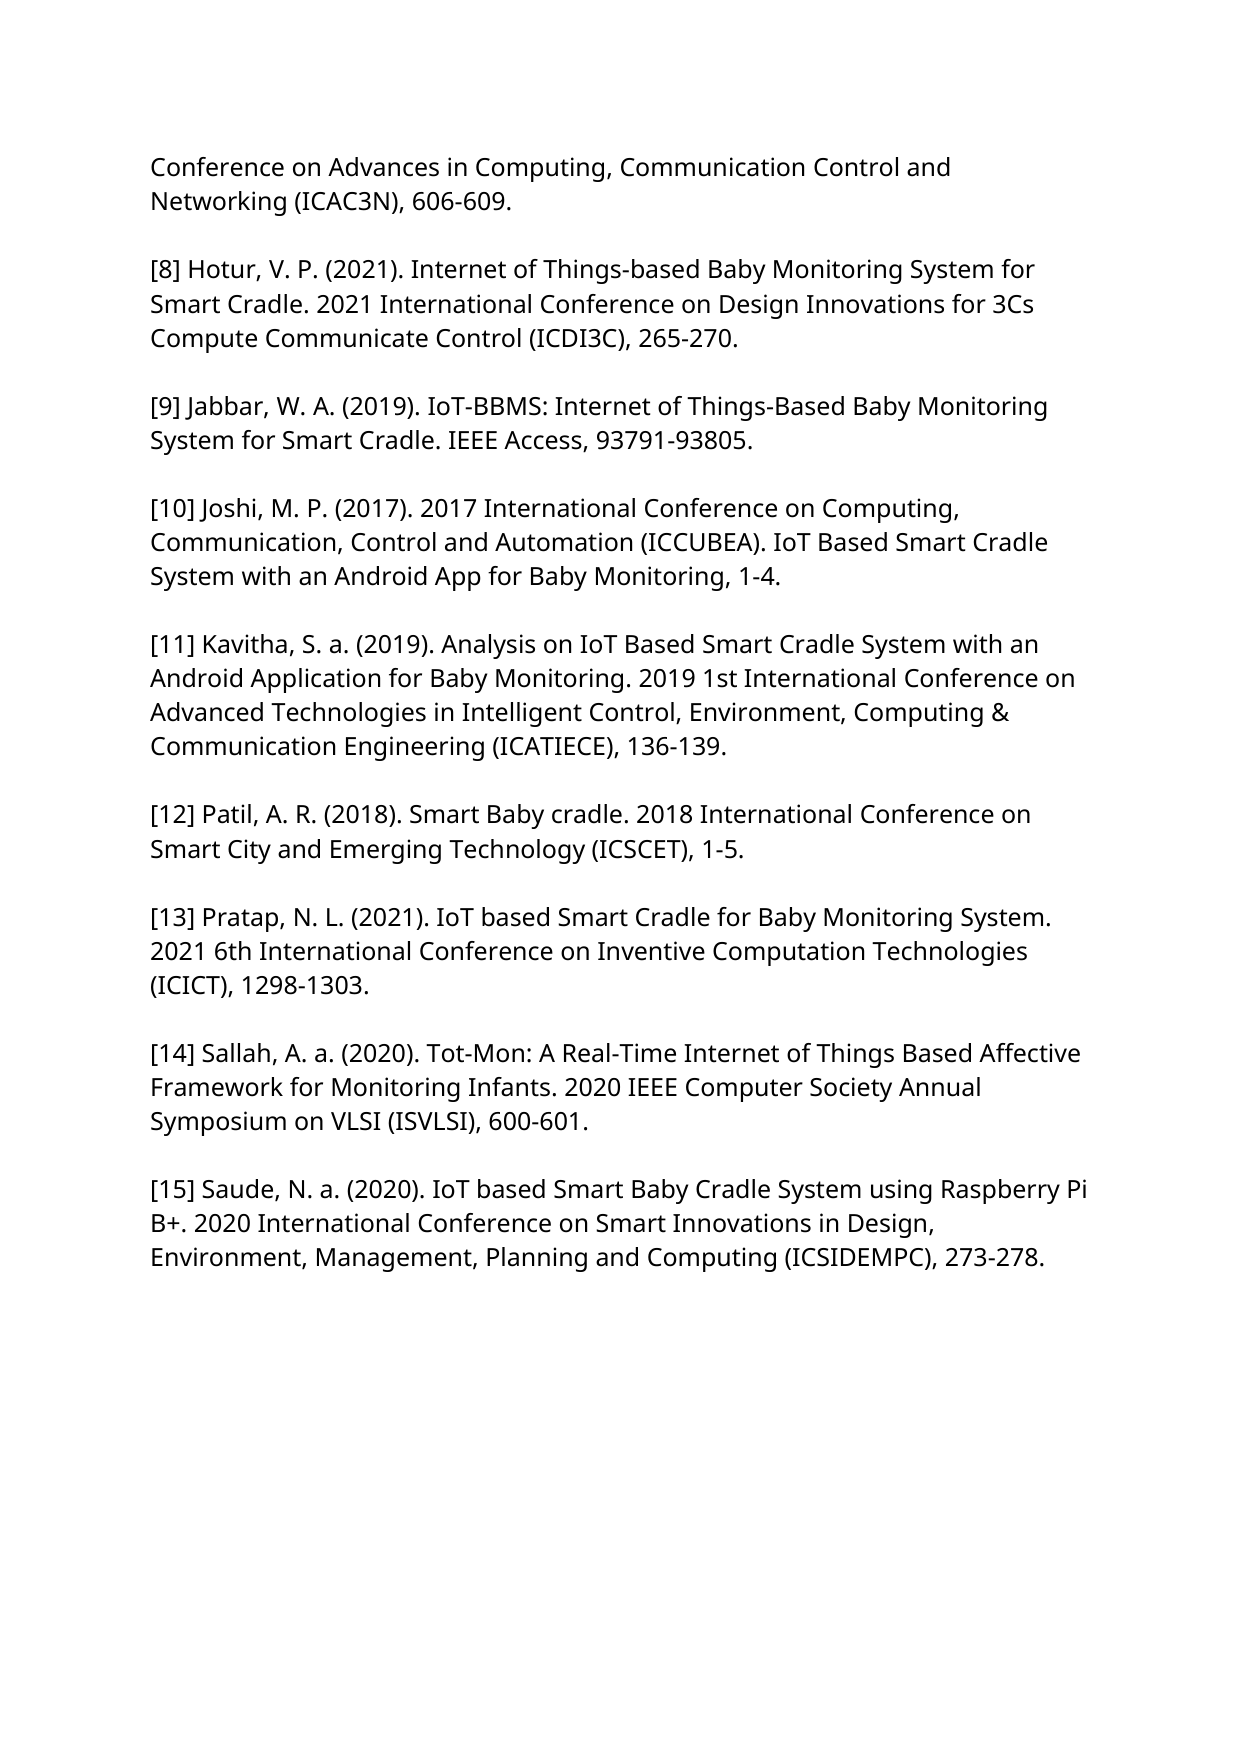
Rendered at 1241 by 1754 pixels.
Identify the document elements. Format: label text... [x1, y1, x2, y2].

text [15] Saude, N. a. (2020). IoT based Smart Baby Cradle System using Raspberry Pi B+. 2020 International Conference on Smart Innovations in Design, Environment, Management, Planning and Computing (ICSIDEMPC), 273-278. [150, 1172, 1090, 1274]
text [150, 150, 1090, 218]
text [8] Hotur, V. P. (2021). Internet of Things-based Baby Monitoring System for Smart Cradle. 2021 International Conference on Design Innovations for 3Cs Compute Communicate Control (ICDI3C), 265-270. [150, 252, 1090, 354]
text [12] Patil, A. R. (2018). Smart Baby cradle. 2018 International Conference on Smart City and Emerging Technology (ICSCET), 1-5. [150, 797, 1090, 865]
text [10] Joshi, M. P. (2017). 2017 International Conference on Computing, Communication, Control and Automation (ICCUBEA). IoT Based Smart Cradle System with an Android App for Baby Monitoring, 1-4. [150, 491, 1090, 593]
text [13] Pratap, N. L. (2021). IoT based Smart Cradle for Baby Monitoring System. 2021 6th International Conference on Inventive Computation Technologies (ICICT), 1298-1303. [150, 899, 1090, 1002]
text [9] Jabbar, W. A. (2019). IoT-BBMS: Internet of Things-Based Baby Monitoring System for Smart Cradle. IEEE Access, 93791-93805. [150, 388, 1090, 457]
text [14] Sallah, A. a. (2020). Tot-Mon: A Real-Time Internet of Things Based Affective Framework for Monitoring Infants. 2020 IEEE Computer Society Annual Symposium on VLSI (ISVLSI), 600-601. [150, 1036, 1090, 1138]
text [11] Kavitha, S. a. (2019). Analysis on IoT Based Smart Cradle System with an Android Application for Baby Monitoring. 2019 1st International Conference on Advanced Technologies in Intelligent Control, Environment, Computing & Communication Engineering (ICATIECE), 136-139. [150, 627, 1090, 763]
